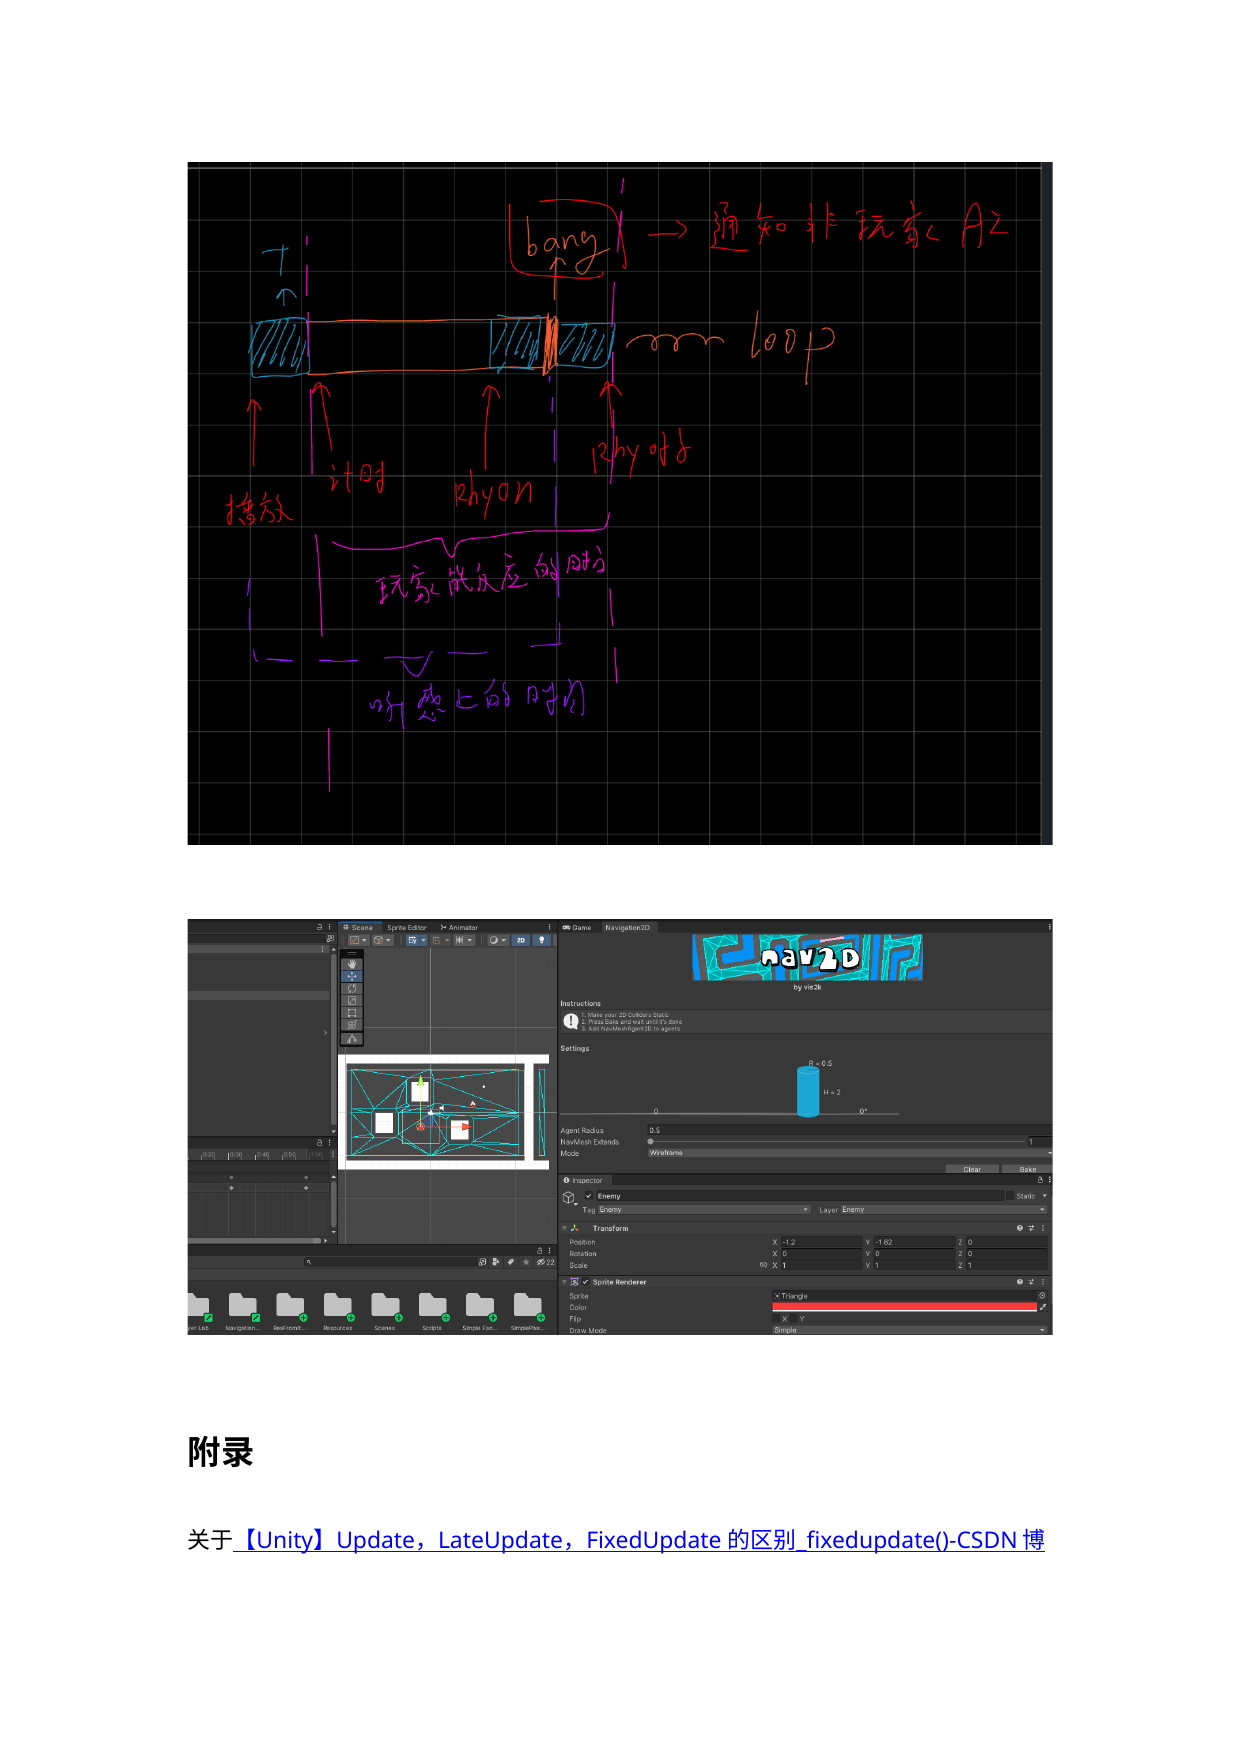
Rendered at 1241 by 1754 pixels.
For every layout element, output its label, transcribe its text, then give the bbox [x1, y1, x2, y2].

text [187, 1506, 1053, 1571]
picture [187, 162, 1053, 845]
text 附录 [187, 1417, 1053, 1482]
picture [187, 919, 1053, 1335]
